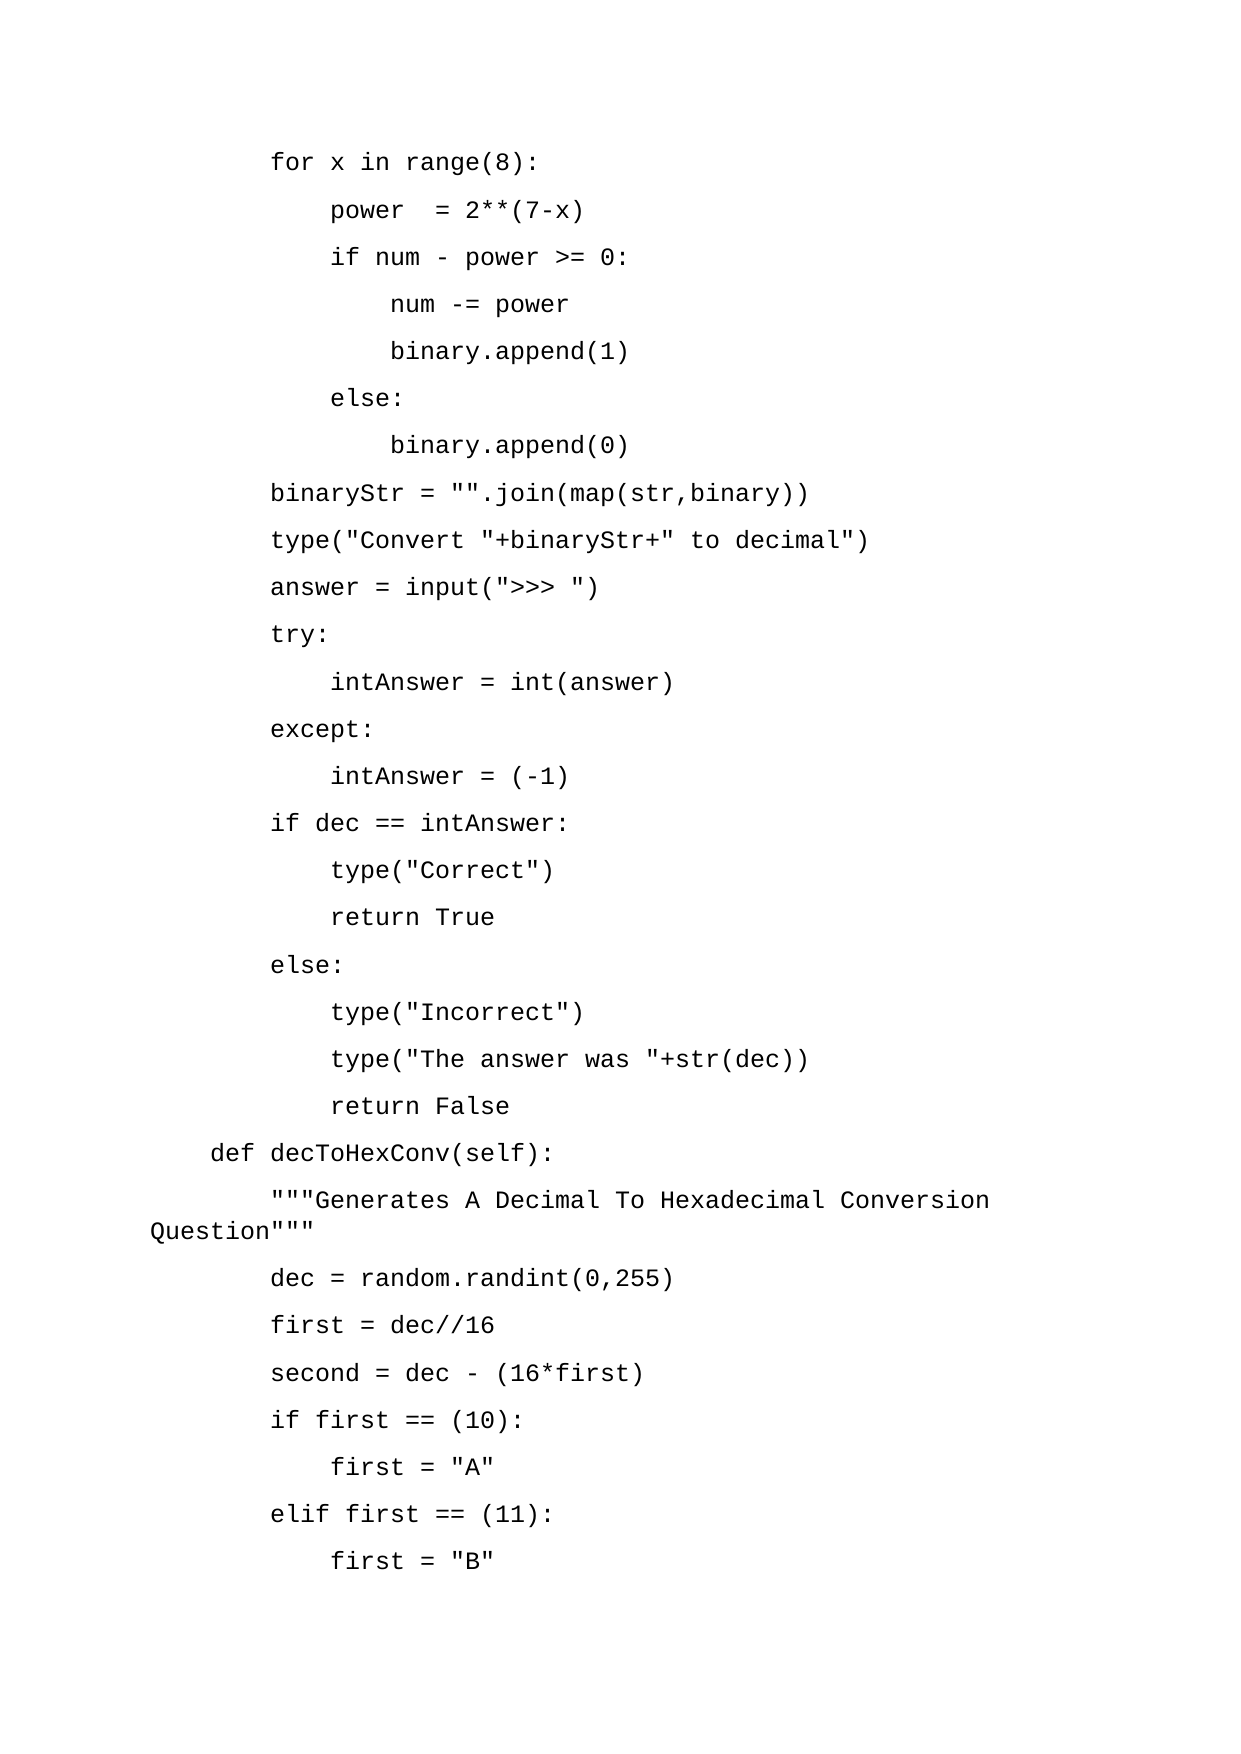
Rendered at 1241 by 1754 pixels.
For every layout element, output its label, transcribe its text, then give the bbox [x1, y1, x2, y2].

text type("Convert "+binaryStr+" to decimal") [150, 527, 1090, 556]
text else: [150, 952, 1090, 981]
text intAnswer = int(answer) [150, 669, 1090, 697]
text return False [150, 1094, 1090, 1122]
text return True [150, 905, 1090, 933]
text elif first == (11): [150, 1502, 1090, 1530]
text type("The answer was "+str(dec)) [150, 1047, 1090, 1075]
text """Generates A Decimal To Hexadecimal Conversion Question""" [150, 1188, 1090, 1247]
text try: [150, 622, 1090, 650]
text num -= power [150, 292, 1090, 320]
text def decToHexConv(self): [150, 1141, 1090, 1169]
text type("Incorrect") [150, 999, 1090, 1028]
text for x in range(8): [150, 150, 1090, 178]
text dec = random.randint(0,255) [150, 1266, 1090, 1294]
text if dec == intAnswer: [150, 811, 1090, 839]
text except: [150, 716, 1090, 744]
text first = dec//16 [150, 1313, 1090, 1341]
text else: [150, 386, 1090, 414]
text first = "B" [150, 1549, 1090, 1577]
text if num - power >= 0: [150, 244, 1090, 273]
text binary.append(1) [150, 339, 1090, 367]
text if first == (10): [150, 1407, 1090, 1436]
text second = dec - (16*first) [150, 1360, 1090, 1388]
text power = 2**(7-x) [150, 197, 1090, 226]
text type("Correct") [150, 858, 1090, 886]
text answer = input(">>> ") [150, 575, 1090, 603]
text intAnswer = (-1) [150, 763, 1090, 792]
text binary.append(0) [150, 433, 1090, 461]
text binaryStr = "".join(map(str,binary)) [150, 480, 1090, 509]
text first = "A" [150, 1454, 1090, 1483]
